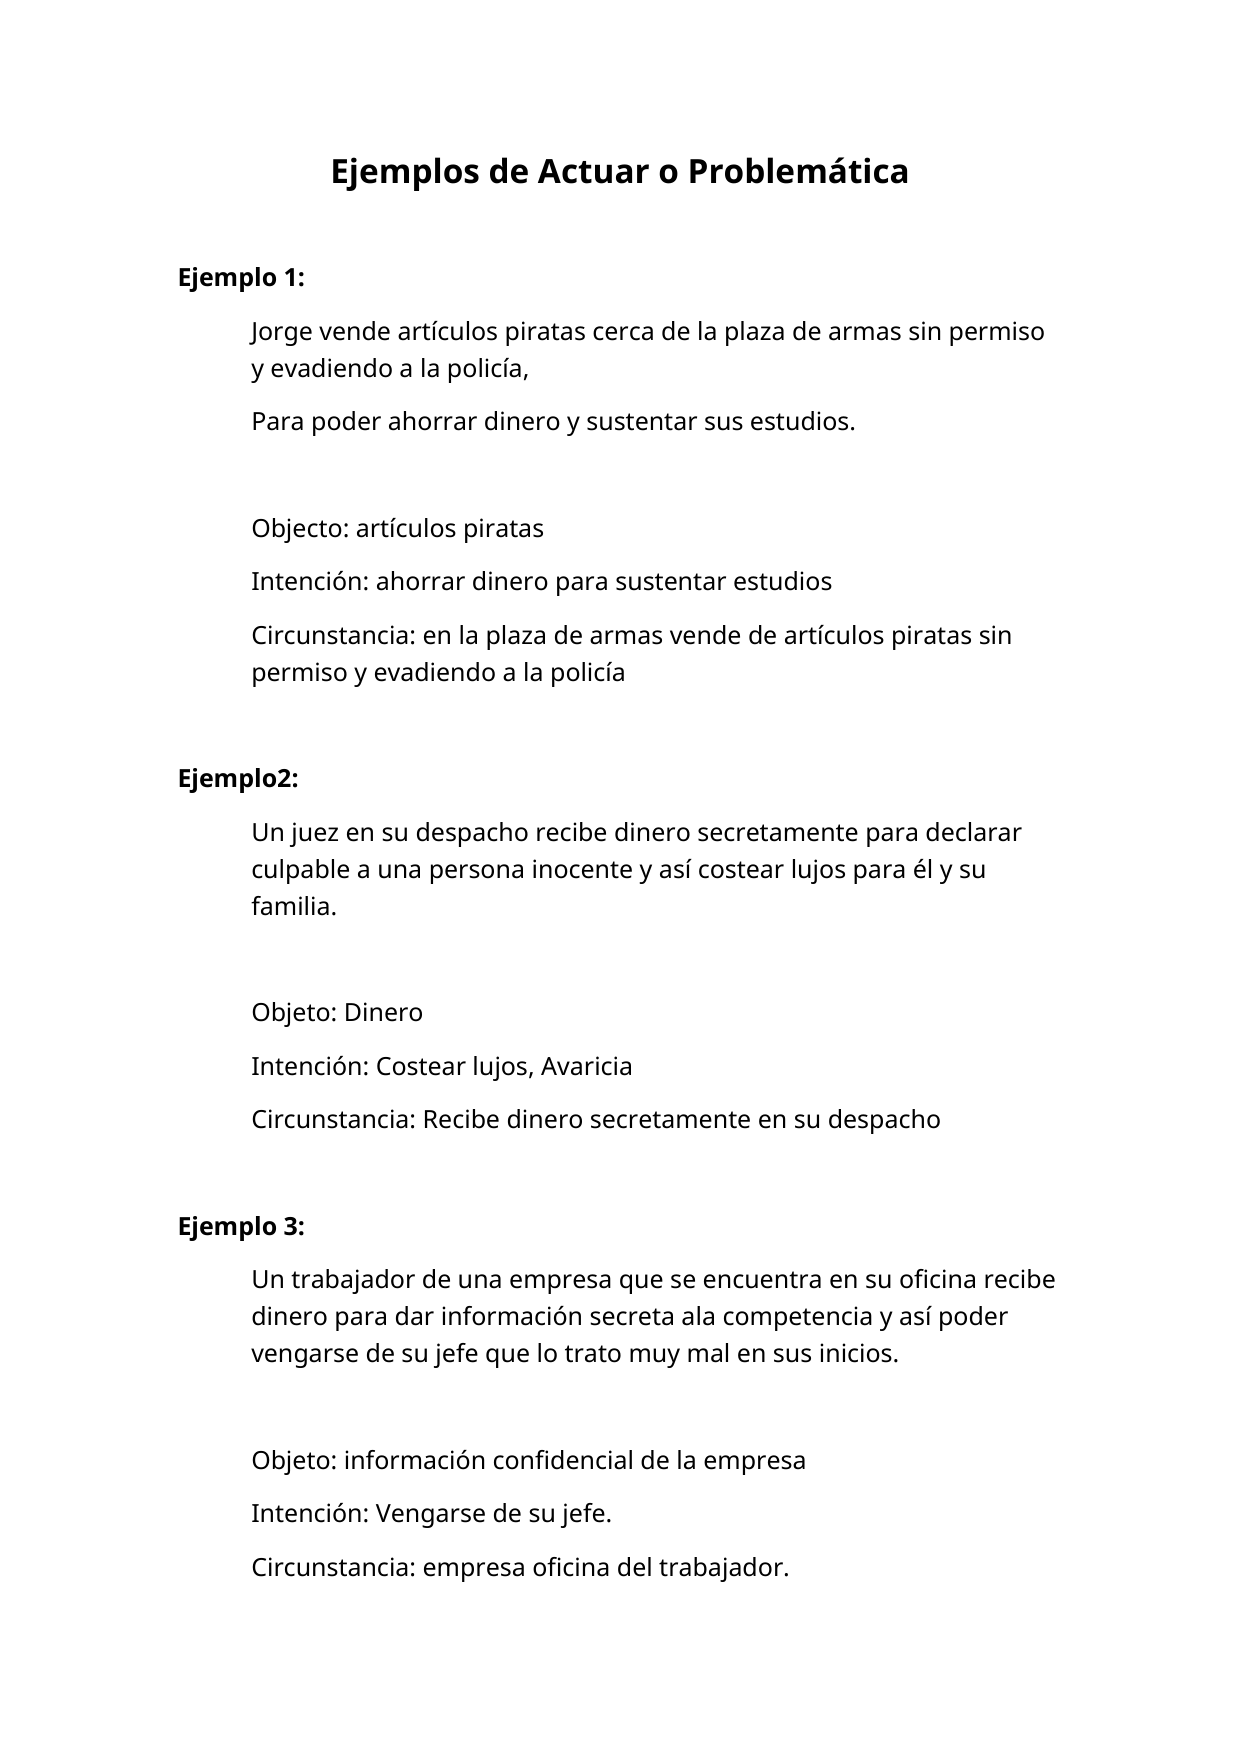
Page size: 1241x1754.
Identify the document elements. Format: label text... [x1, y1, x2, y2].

text Circunstancia: en la plaza de armas vende de artículos piratas sin permiso y evadiendo a la policía [251, 617, 1063, 688]
text Ejemplo 1: [177, 260, 1063, 294]
text Objecto: artículos piratas [251, 511, 1063, 545]
text Objeto: Dinero [251, 995, 1063, 1029]
text Ejemplos de Actuar o Problemática [177, 148, 1063, 193]
text Circunstancia: empresa oficina del trabajador. [251, 1549, 1063, 1583]
text Objeto: información confidencial de la empresa [251, 1443, 1063, 1477]
text Jorge vende artículos piratas cerca de la plaza de armas sin permiso y evadiendo a la policía, [251, 313, 1063, 384]
text Ejemplo2: [177, 761, 1063, 795]
text Para poder ahorrar dinero y sustentar sus estudios. [251, 404, 1063, 438]
text Un trabajador de una empresa que se encuentra en su oficina recibe dinero para dar información secreta ala competencia y así poder vengarse de su jefe que lo trato muy mal en sus inicios. [251, 1262, 1063, 1370]
text Ejemplo 3: [177, 1209, 1063, 1243]
text Un juez en su despacho recibe dinero secretamente para declarar culpable a una persona inocente y así costear lujos para él y su familia. [251, 814, 1063, 922]
text Intención: Costear lujos, Avaricia [251, 1048, 1063, 1082]
text Intención: Vengarse de su jefe. [251, 1496, 1063, 1530]
text Intención: ahorrar dinero para sustentar estudios [251, 564, 1063, 598]
text Circunstancia: Recibe dinero secretamente en su despacho [251, 1102, 1063, 1136]
